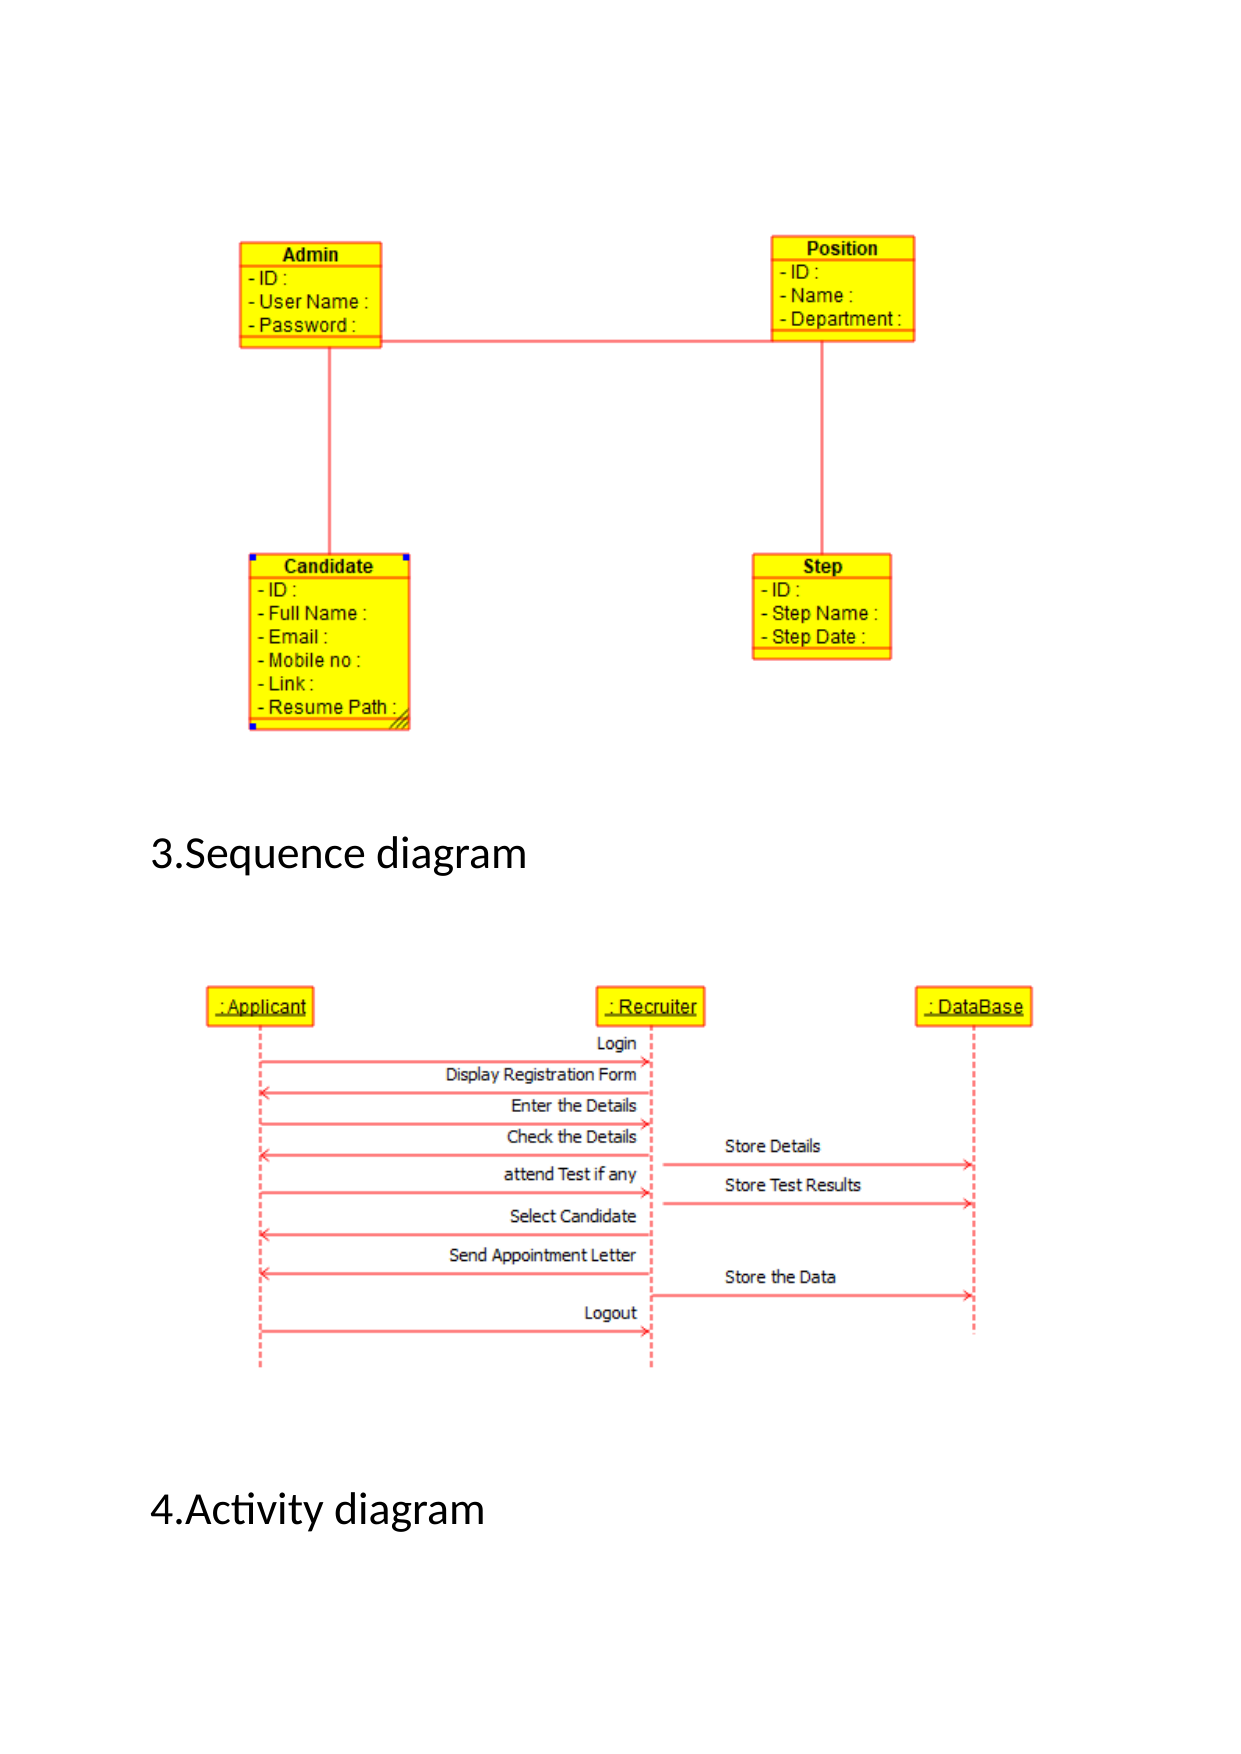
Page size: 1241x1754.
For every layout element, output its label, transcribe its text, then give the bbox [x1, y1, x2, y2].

picture [150, 900, 1091, 1461]
picture [150, 150, 1038, 805]
text 3.Sequence diagram [150, 824, 1090, 879]
text 4.Activity diagram [150, 1480, 1090, 1536]
